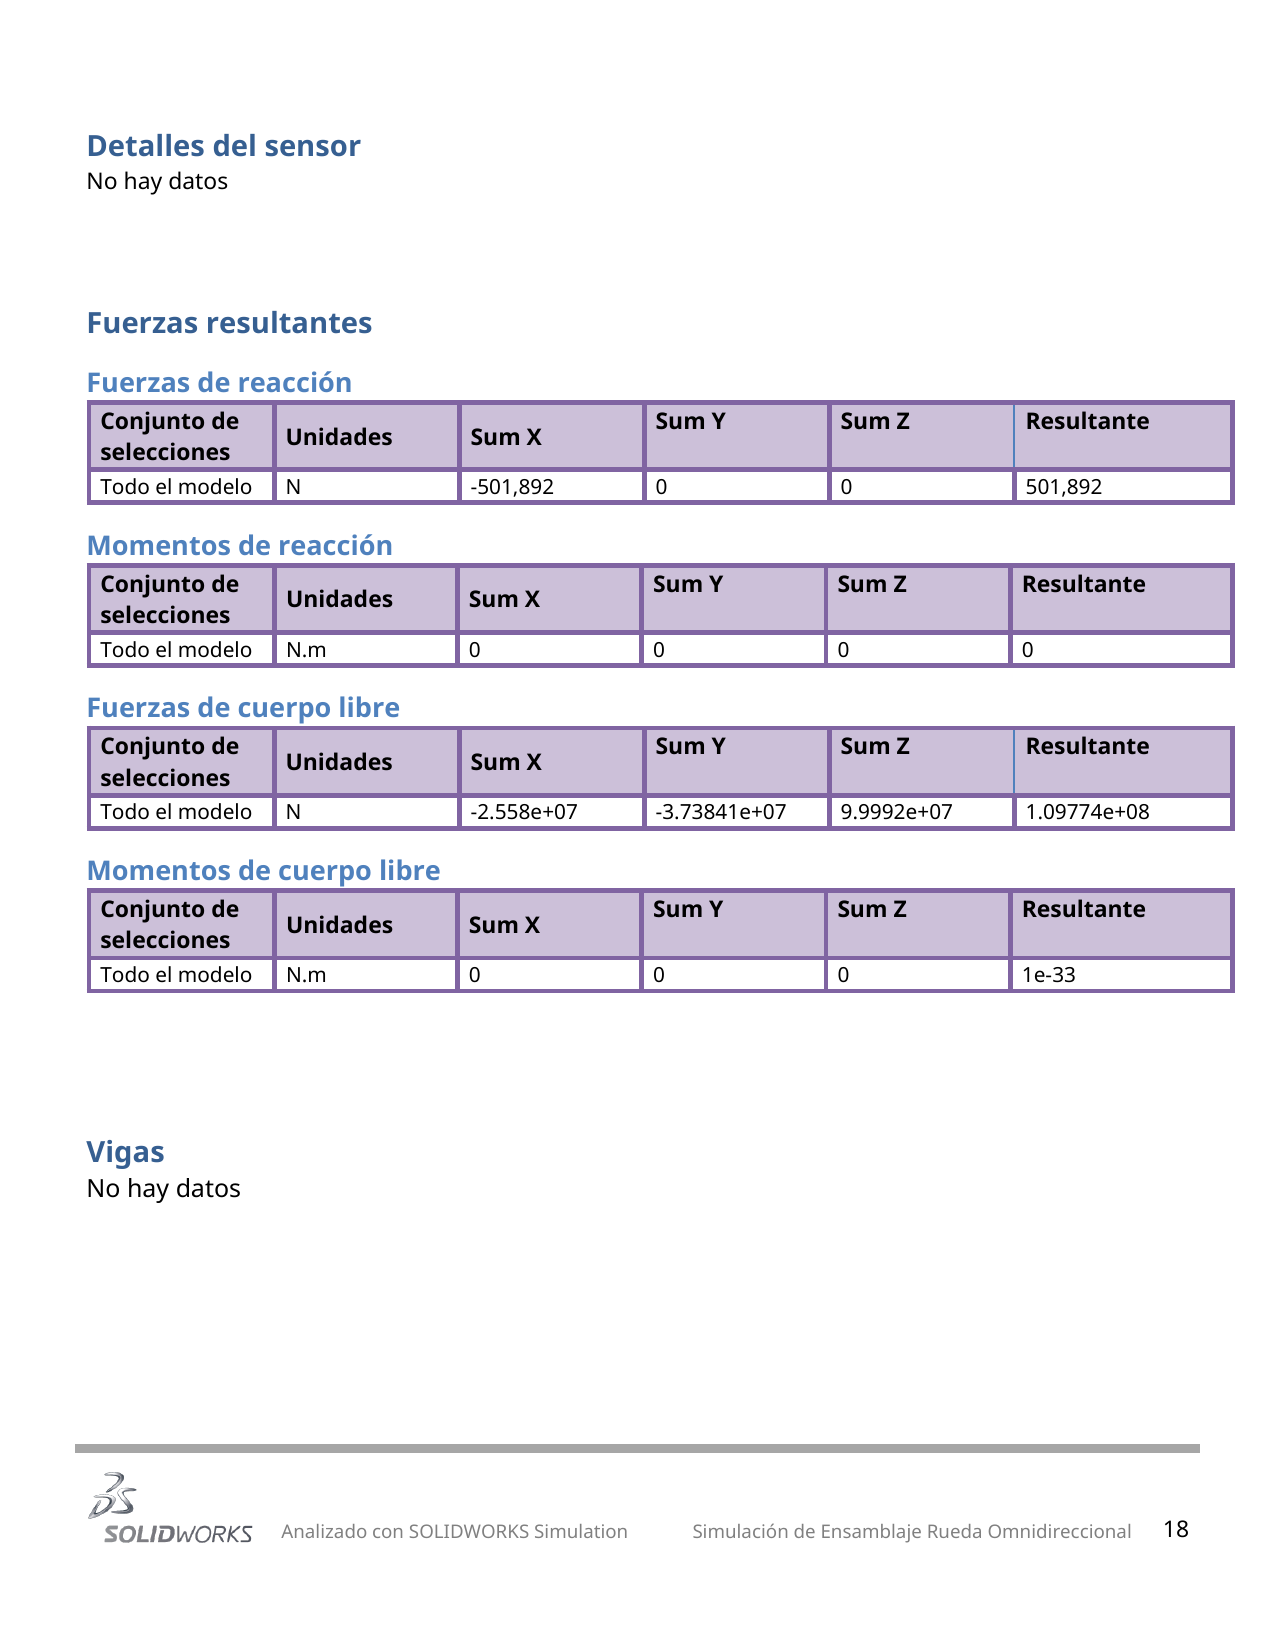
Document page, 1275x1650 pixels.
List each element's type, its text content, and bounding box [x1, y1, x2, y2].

table_header Detalles del sensor No hay datos [75, 75, 1222, 196]
table_cell Fuerzas de cuerpo libre Momentos de cuerpo libre [75, 668, 1252, 1024]
table_header Fuerzas resultantes Fuerzas de reacción Momentos de reacción [75, 253, 1252, 668]
table_header Vigas No hay datos [75, 1081, 1200, 1205]
picture [86, 1453, 254, 1544]
